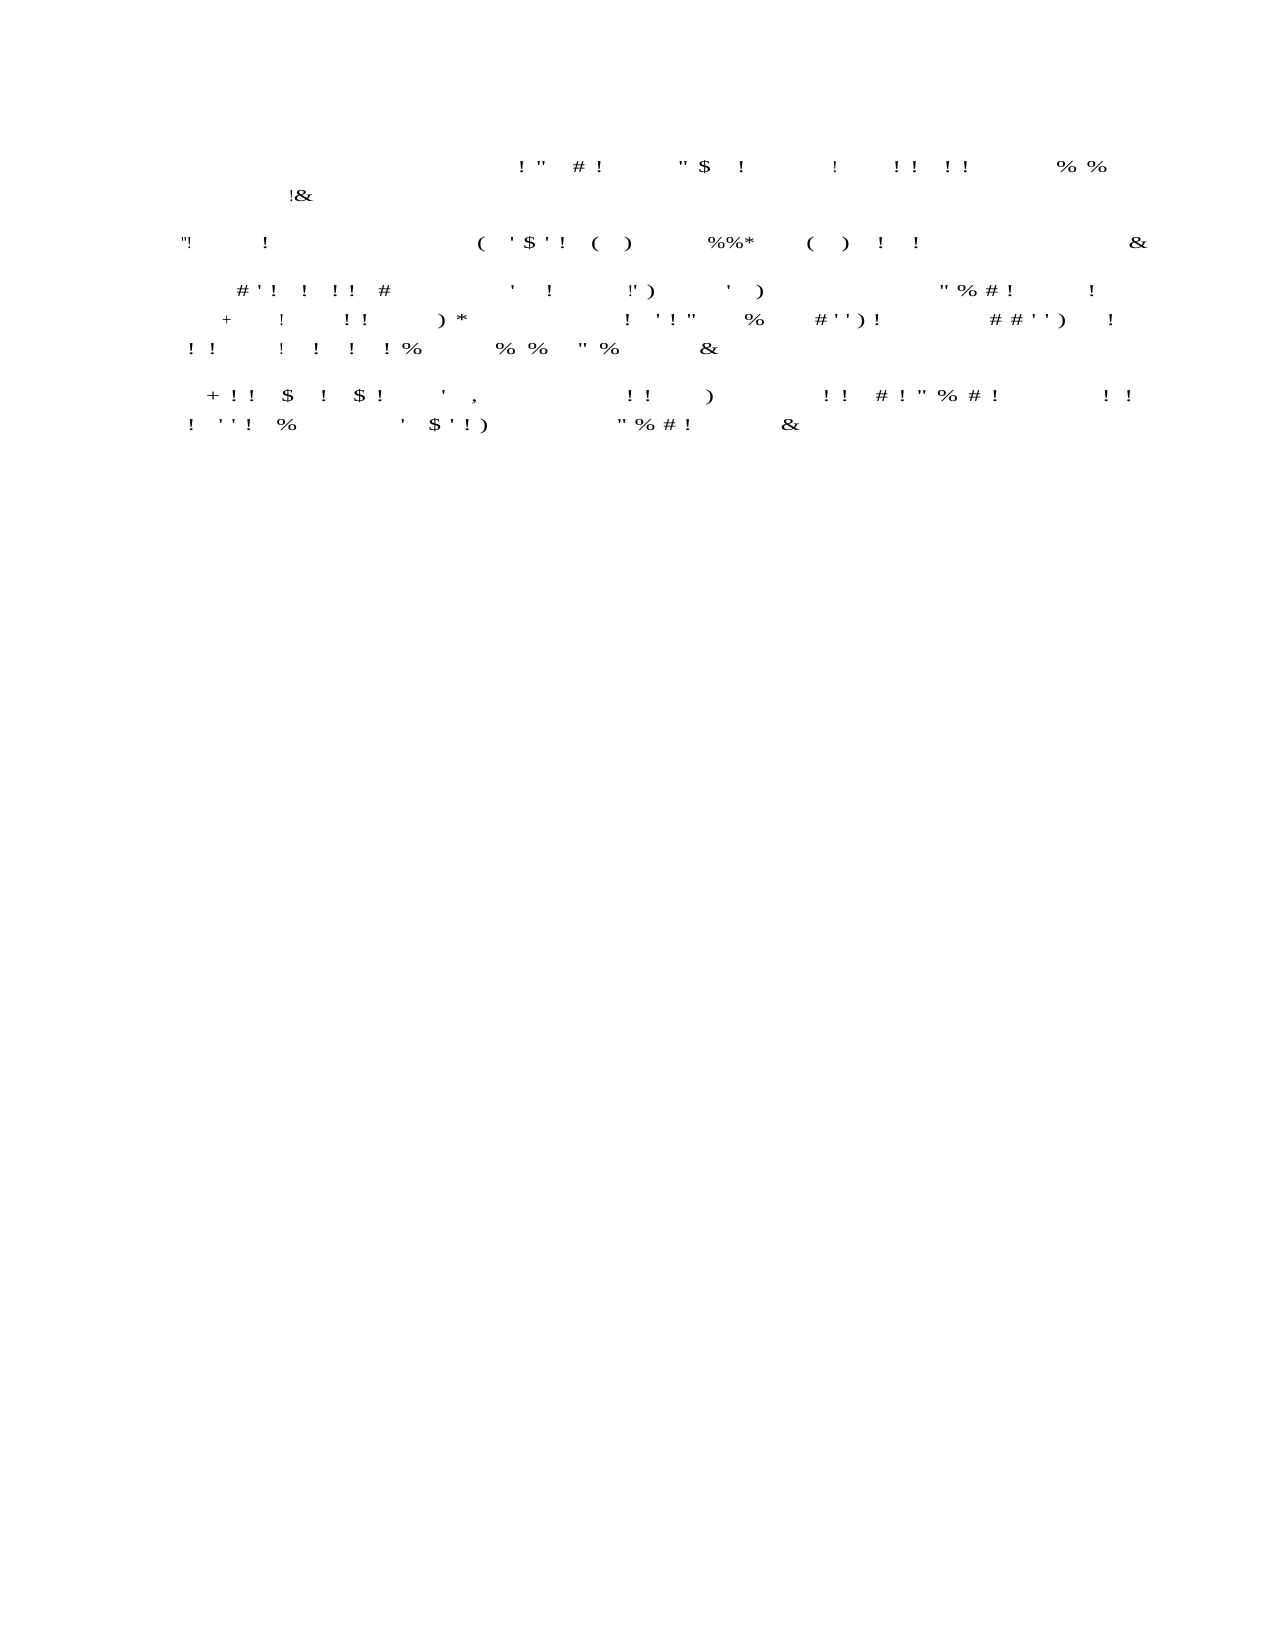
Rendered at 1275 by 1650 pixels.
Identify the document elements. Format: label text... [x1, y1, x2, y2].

text !& [181, 186, 1275, 205]
text #'! ! !! # ' ! !') ' ) "%#! ! [181, 282, 1275, 301]
text ! ''! % ' $'!) "%#! & [181, 415, 1275, 434]
text +!! $ ! $! ' , !! ) !! #!"%#! !! [181, 386, 1275, 405]
text !" #! "$ ! ! !! !! %% [181, 157, 1275, 177]
text ''! ! ( '$'! ( ) %%* ( ) ! ! & [181, 234, 1275, 253]
text + ! !! )* ! '!" % #'')! ##'') ! [181, 310, 1275, 329]
text !! ! ! ! !% %% "% & [181, 339, 1275, 358]
